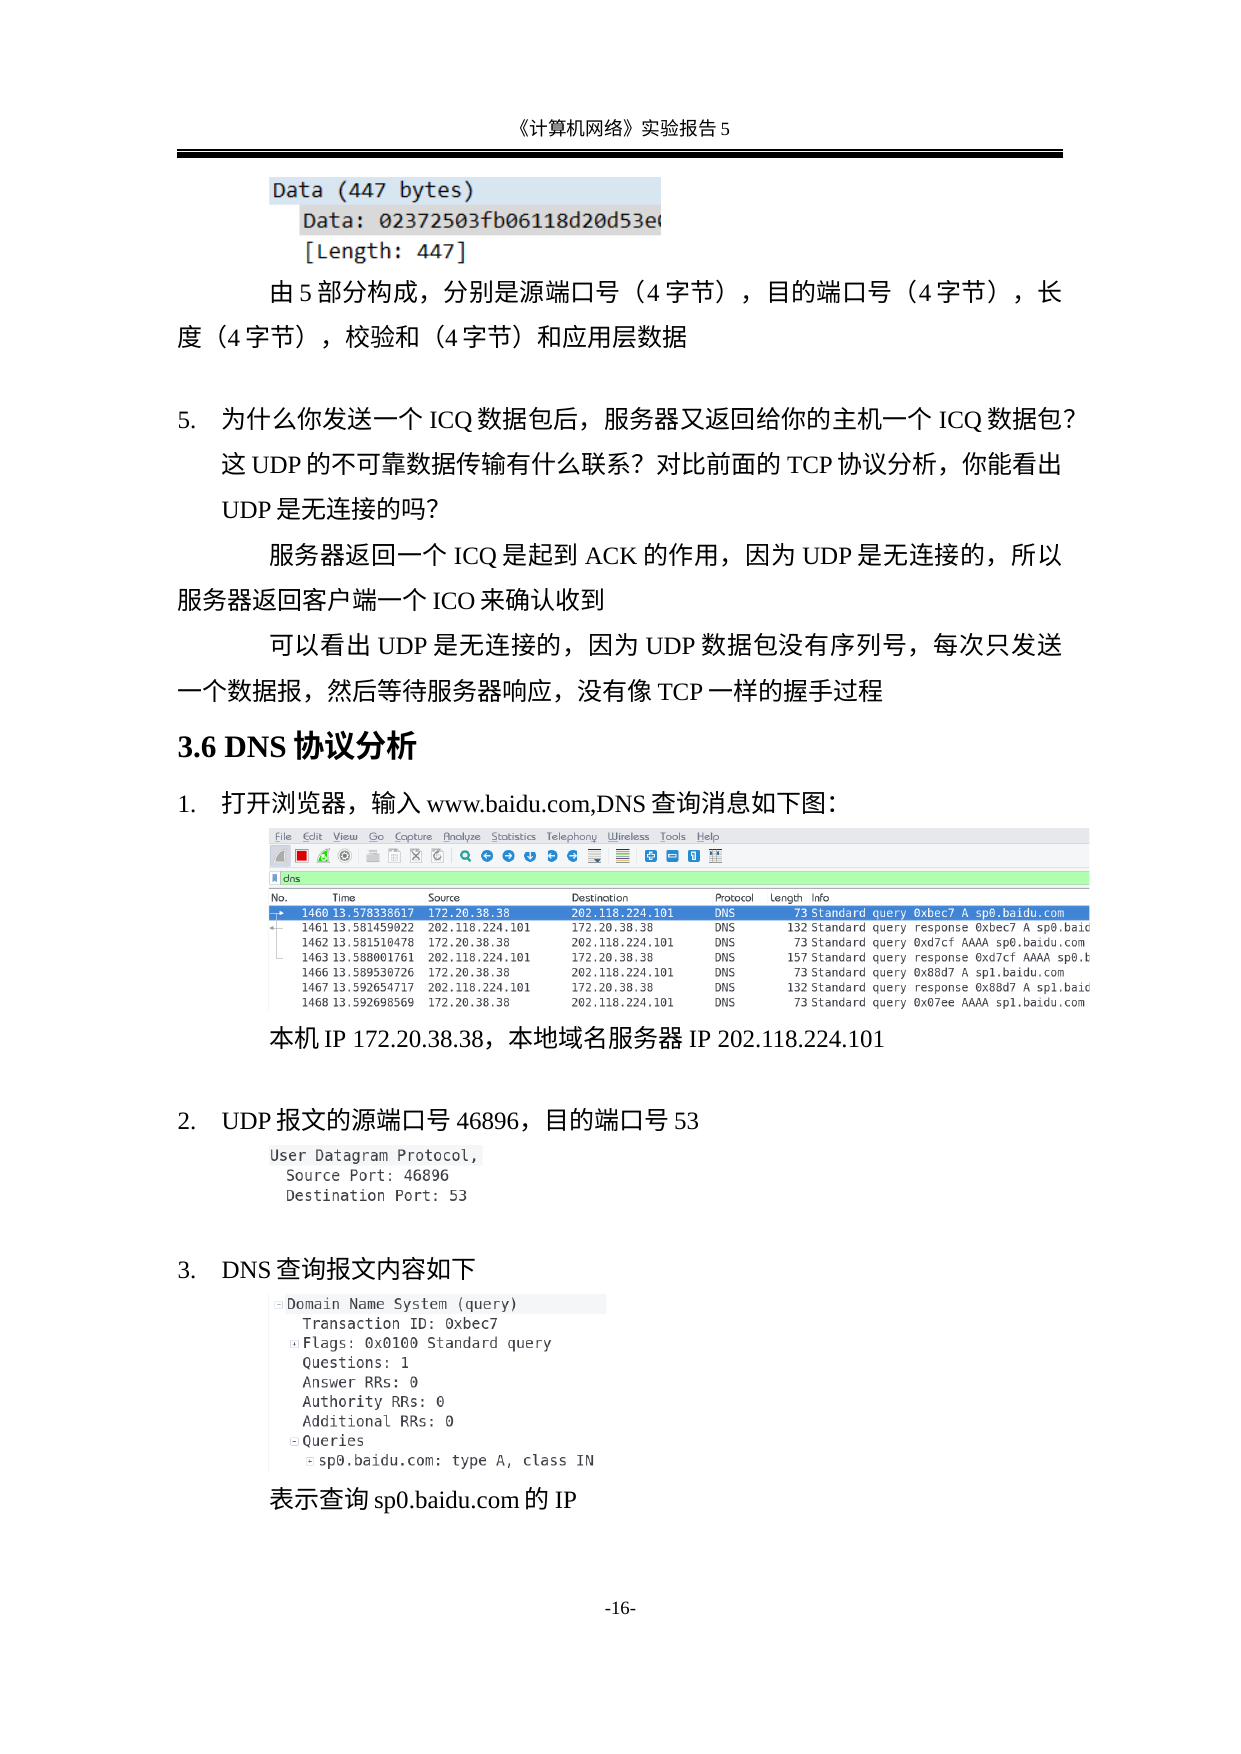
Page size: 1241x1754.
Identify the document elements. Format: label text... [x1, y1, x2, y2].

picture [268, 1145, 483, 1207]
picture [268, 1294, 607, 1473]
list UDP报文的源端口号46896，目的端口号53 [177, 1100, 1063, 1136]
text 由5部分构成，分别是源端口号（4字节），目的端口号（4字节），长度（4字节），校验和（4字节）和应用层数据 [177, 273, 1063, 354]
list 为什么你发送一个ICQ数据包后，服务器又返回给你的主机一个ICQ数据包？这UDP的不可靠数据传输有什么联系？对比前面的TCP协议分析，你能看出UDP是无连接的吗？ [177, 399, 1063, 526]
text 服务器返回一个ICQ是起到ACK的作用，因为UDP是无连接的，所以服务器返回客户端一个ICO来确认收到 [177, 535, 1063, 617]
list 打开浏览器，输入www.baidu.com,DNS查询消息如下图： [177, 783, 1063, 819]
picture [268, 177, 661, 266]
text 可以看出UDP是无连接的，因为UDP数据包没有序列号，每次只发送一个数据报，然后等待服务器响应，没有像TCP一样的握手过程 [177, 626, 1063, 707]
text 表示查询sp0.baidu.com的IP [177, 1479, 1063, 1516]
list DNS查询报文内容如下 [177, 1249, 1063, 1286]
subtitle DNS协议分析 [177, 722, 1063, 767]
picture [268, 828, 1090, 1012]
text 本机IP 172.20.38.38，本地域名服务器IP 202.118.224.101 [177, 1019, 1063, 1055]
